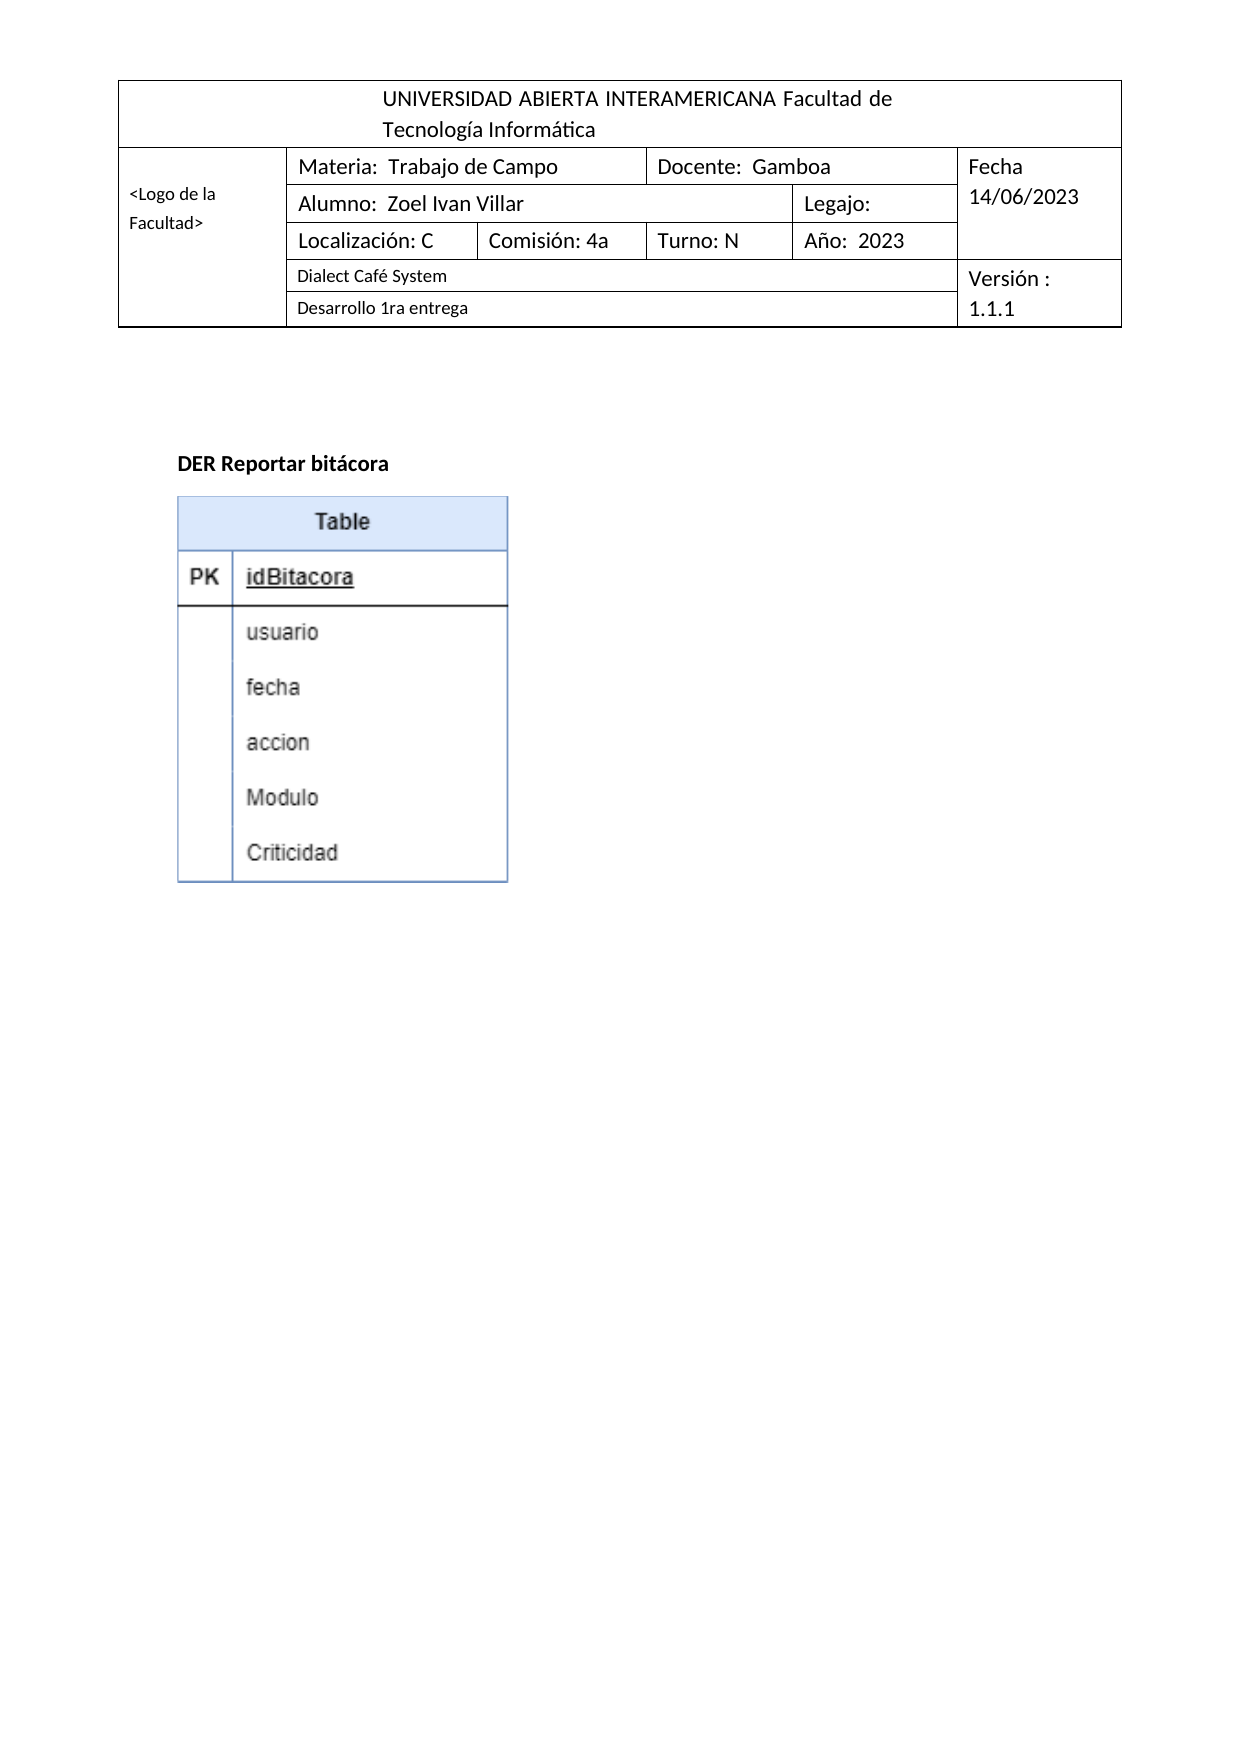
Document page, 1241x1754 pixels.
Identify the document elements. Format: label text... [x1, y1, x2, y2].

picture [177, 496, 509, 883]
text DER Reportar bitácora [177, 449, 1122, 477]
